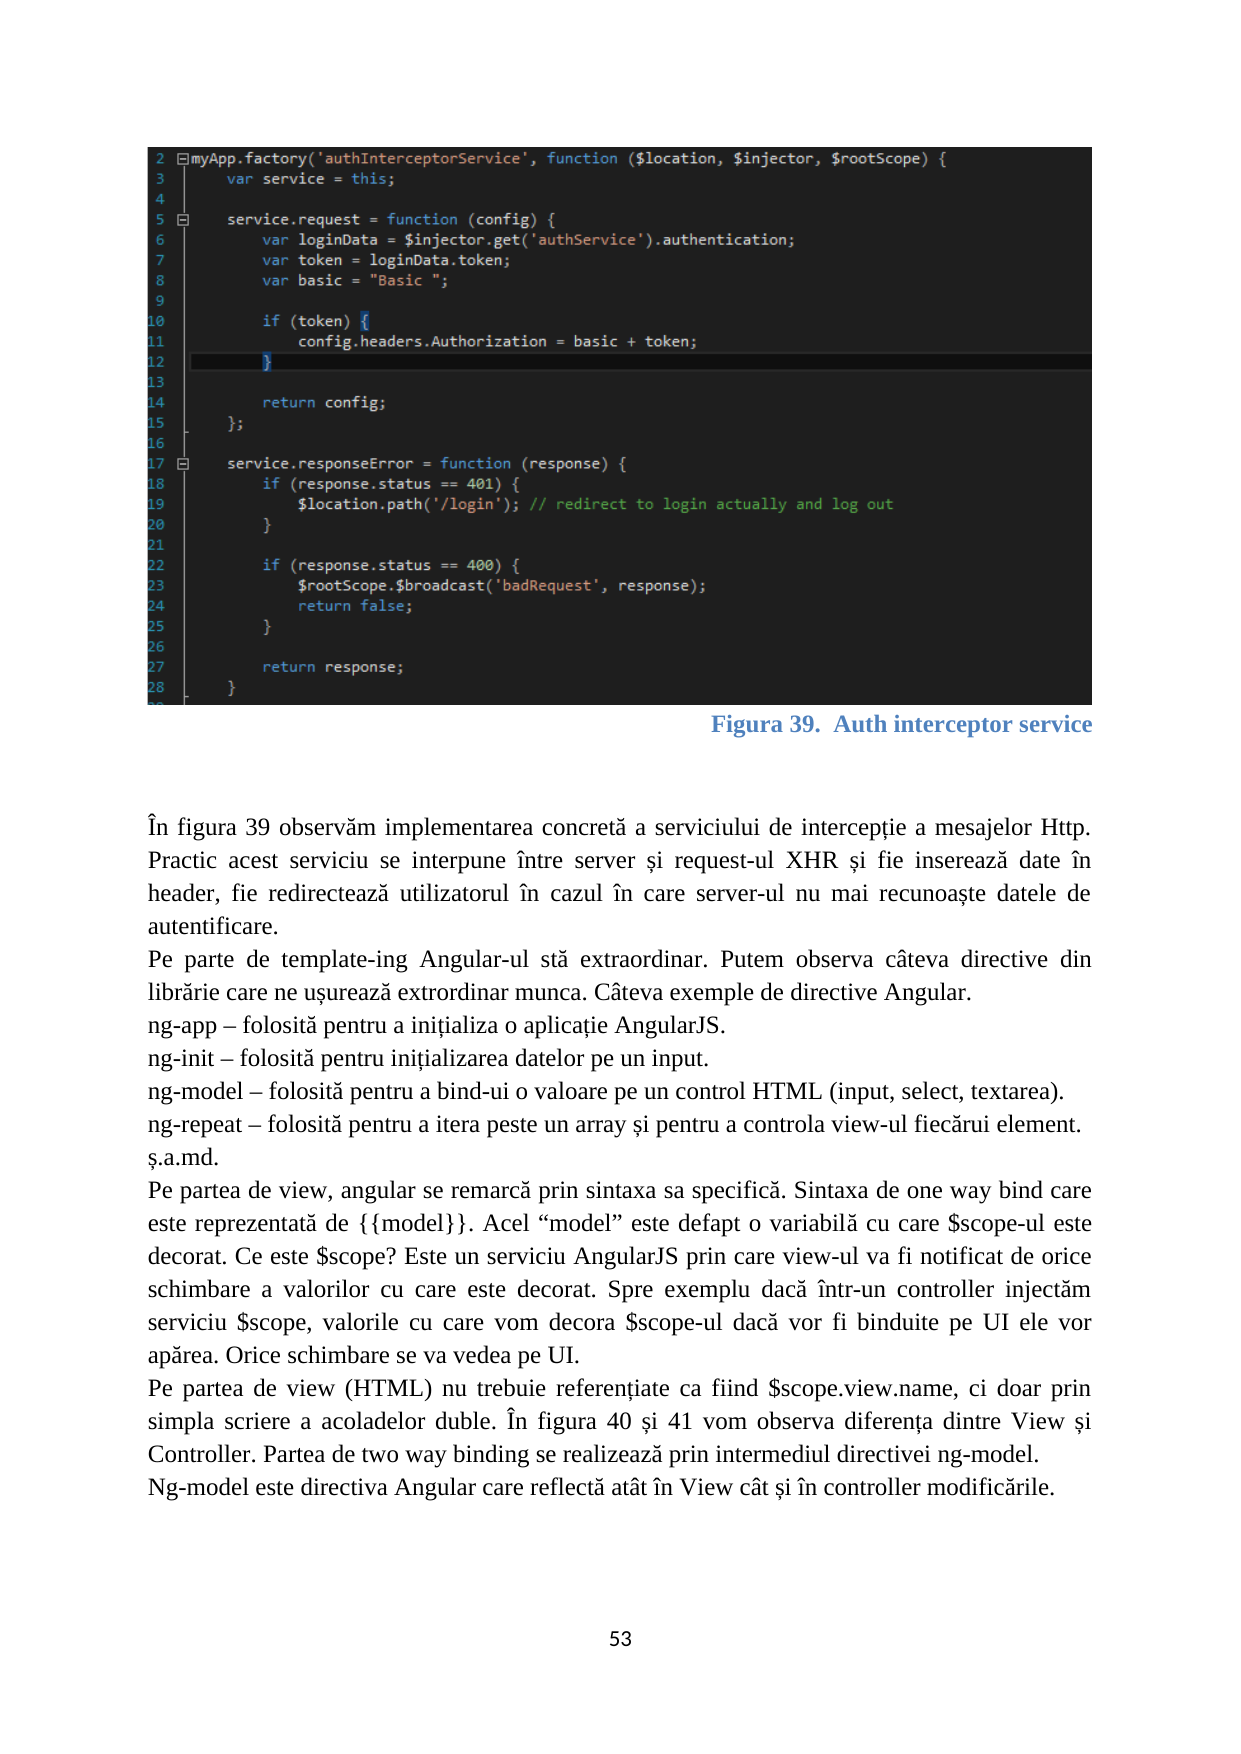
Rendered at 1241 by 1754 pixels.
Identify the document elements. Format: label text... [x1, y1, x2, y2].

text ng-model – folosită pentru a bind-ui o valoare pe un control HTML (input, select, textarea). [148, 1076, 1093, 1105]
text ș.a.md. [148, 1142, 1093, 1171]
text În figura 39 observăm implementarea concretă a serviciului de intercepție a mesajelor Http. Practic acest serviciu se interpune între server și request-ul XHR și fie inserează date în header, fie redirectează utilizatorul în cazul în care server-ul nu mai recunoaște datele de autentificare. [148, 812, 1093, 939]
text ng-repeat – folosită pentru a itera peste un array și pentru a controla view-ul fiecărui element. [148, 1109, 1093, 1138]
text Figura 39. Auth interceptor service [148, 709, 1093, 738]
text Pe partea de view, angular se remarcă prin sintaxa sa specifică. Sintaxa de one way bind care este reprezentată de {{model}}. Acel “model” este defapt o variabilă cu care $scope-ul este decorat. Ce este $scope? Este un serviciu AngularJS prin care view-ul va fi notificat de orice schimbare a valorilor cu care este decorat. Spre exemplu dacă într-un controller injectăm serviciu $scope, valorile cu care vom decora $scope-ul dacă vor fi binduite pe UI ele vor apărea. Orice schimbare se va vedea pe UI. [148, 1175, 1093, 1369]
text ng-init – folosită pentru inițializarea datelor pe un input. [148, 1043, 1093, 1072]
picture [147, 147, 1092, 705]
text Pe partea de view (HTML) nu trebuie referențiate ca fiind $scope.view.name, ci doar prin simpla scriere a acoladelor duble. În figura 40 și 41 vom observa diferența dintre View și Controller. Partea de two way binding se realizează prin intermediul directivei ng-model. [148, 1373, 1093, 1468]
text ng-app – folosită pentru a inițializa o aplicație AngularJS. [148, 1010, 1093, 1039]
text Pe parte de template-ing Angular-ul stă extraordinar. Putem observa câteva directive din librărie care ne ușurează extrordinar munca. Câteva exemple de directive Angular. [148, 944, 1093, 1006]
text Ng-model este directiva Angular care reflectă atât în View cât și în controller modificările. [148, 1472, 1093, 1501]
